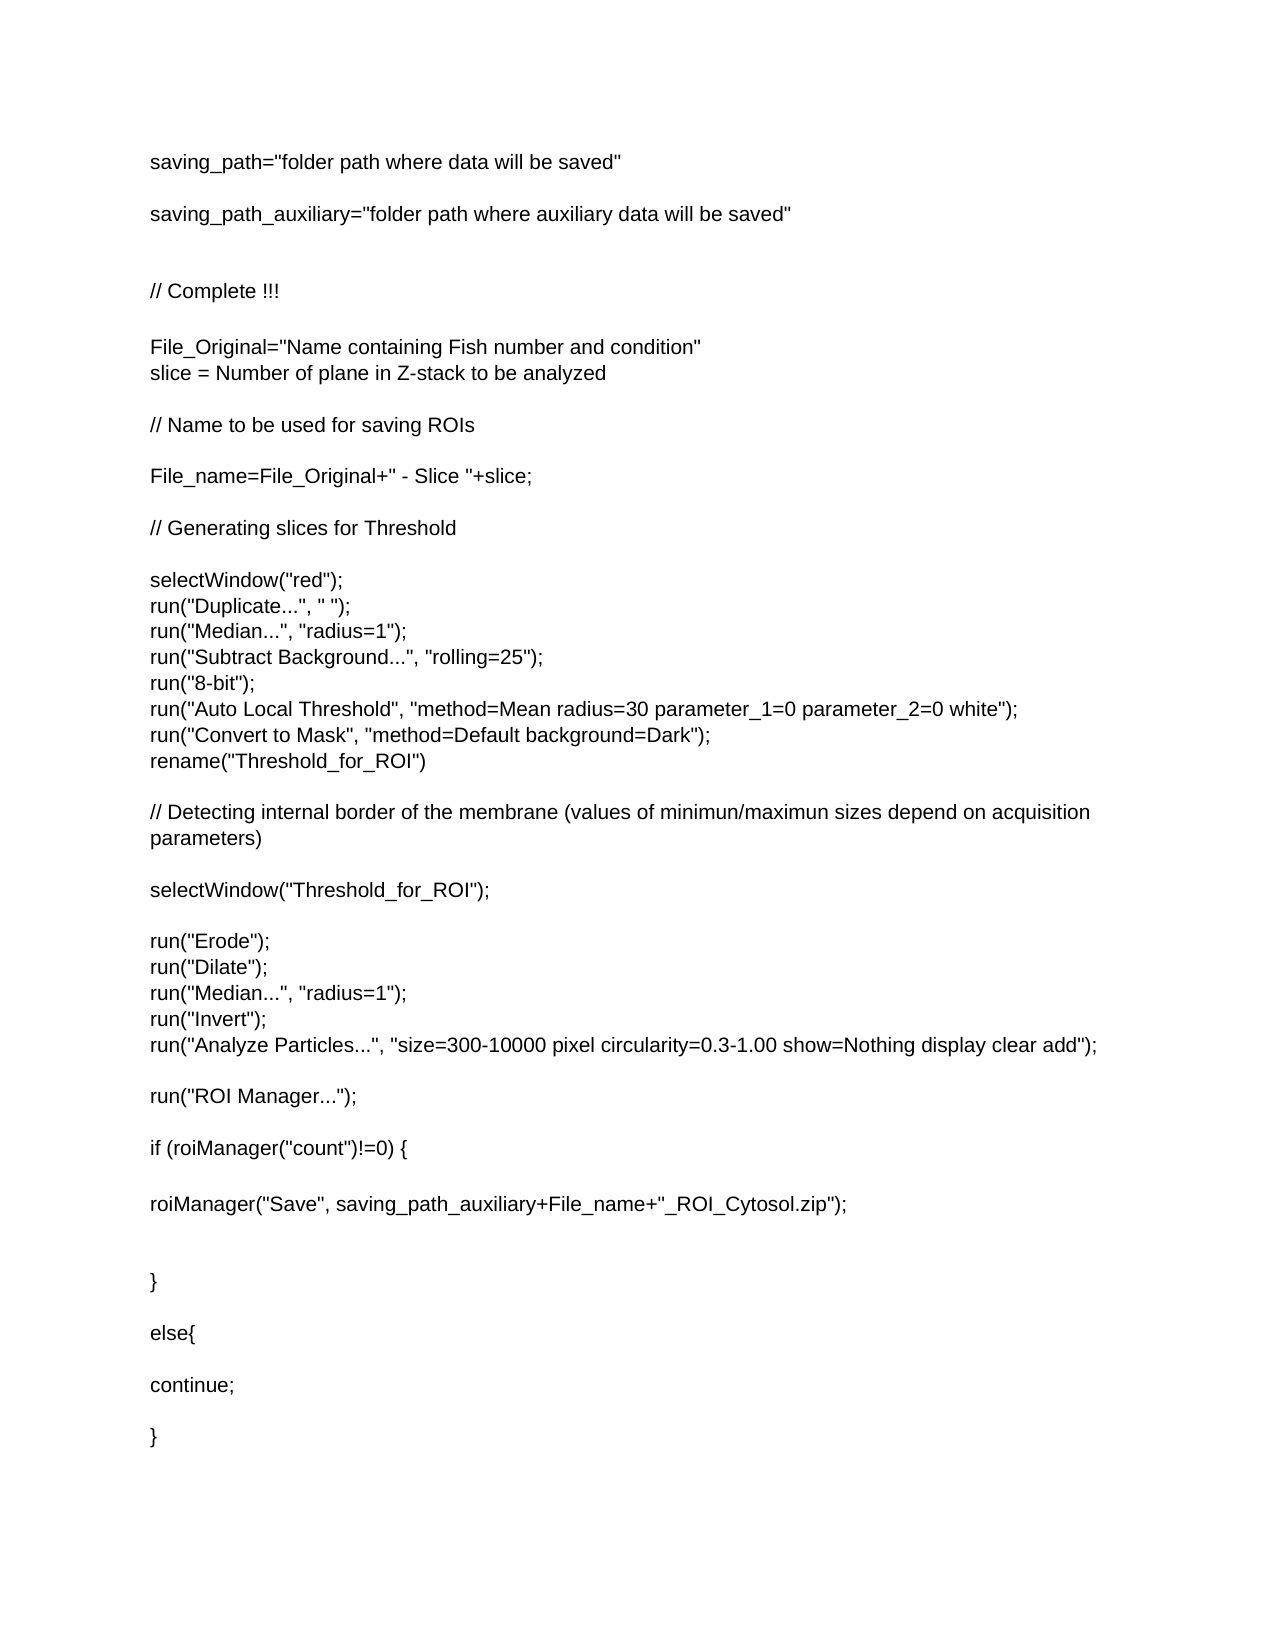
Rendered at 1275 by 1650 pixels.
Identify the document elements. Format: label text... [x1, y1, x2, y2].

text run("Erode"); [150, 929, 1125, 953]
text saving_path="folder path where data will be saved" [150, 150, 1125, 174]
text run("Duplicate...", " "); [150, 593, 1125, 617]
text // Detecting internal border of the membrane (values of minimun/maximun sizes depend on acquisition parameters) [150, 800, 1125, 850]
text slice = Number of plane in Z-stack to be analyzed [150, 361, 1125, 385]
text selectWindow("red"); [150, 568, 1125, 592]
text run("Median...", "radius=1"); [150, 619, 1125, 643]
text roiManager("Save", saving_path_auxiliary+File_name+"_ROI_Cytosol.zip"); [150, 1192, 1125, 1216]
text run("Auto Local Threshold", "method=Mean radius=30 parameter_1=0 parameter_2=0 white"); [150, 697, 1125, 721]
text continue; [150, 1373, 1125, 1397]
text } [150, 1424, 1125, 1448]
text run("Analyze Particles...", "size=300-10000 pixel circularity=0.3-1.00 show=Nothing display clear add"); [150, 1033, 1125, 1057]
text } [150, 1269, 1125, 1293]
text if (roiManager("count")!=0) { [150, 1136, 1125, 1160]
text run("Convert to Mask", "method=Default background=Dark"); [150, 723, 1125, 747]
text selectWindow("Threshold_for_ROI"); [150, 878, 1125, 902]
text // Generating slices for Threshold [150, 516, 1125, 540]
text File_Original="Name containing Fish number and condition" [150, 335, 1125, 359]
text // Complete !!! [150, 279, 1125, 303]
text run("Dilate"); [150, 955, 1125, 979]
text File_name=File_Original+" - Slice "+slice; [150, 464, 1125, 488]
text run("ROI Manager..."); [150, 1084, 1125, 1108]
text run("Median...", "radius=1"); [150, 981, 1125, 1005]
text run("Invert"); [150, 1007, 1125, 1031]
text else{ [150, 1321, 1125, 1345]
text // Name to be used for saving ROIs [150, 413, 1125, 437]
text saving_path_auxiliary="folder path where auxiliary data will be saved" [150, 202, 1125, 226]
text rename("Threshold_for_ROI") [150, 748, 1125, 772]
text run("8-bit"); [150, 671, 1125, 695]
text run("Subtract Background...", "rolling=25"); [150, 645, 1125, 669]
